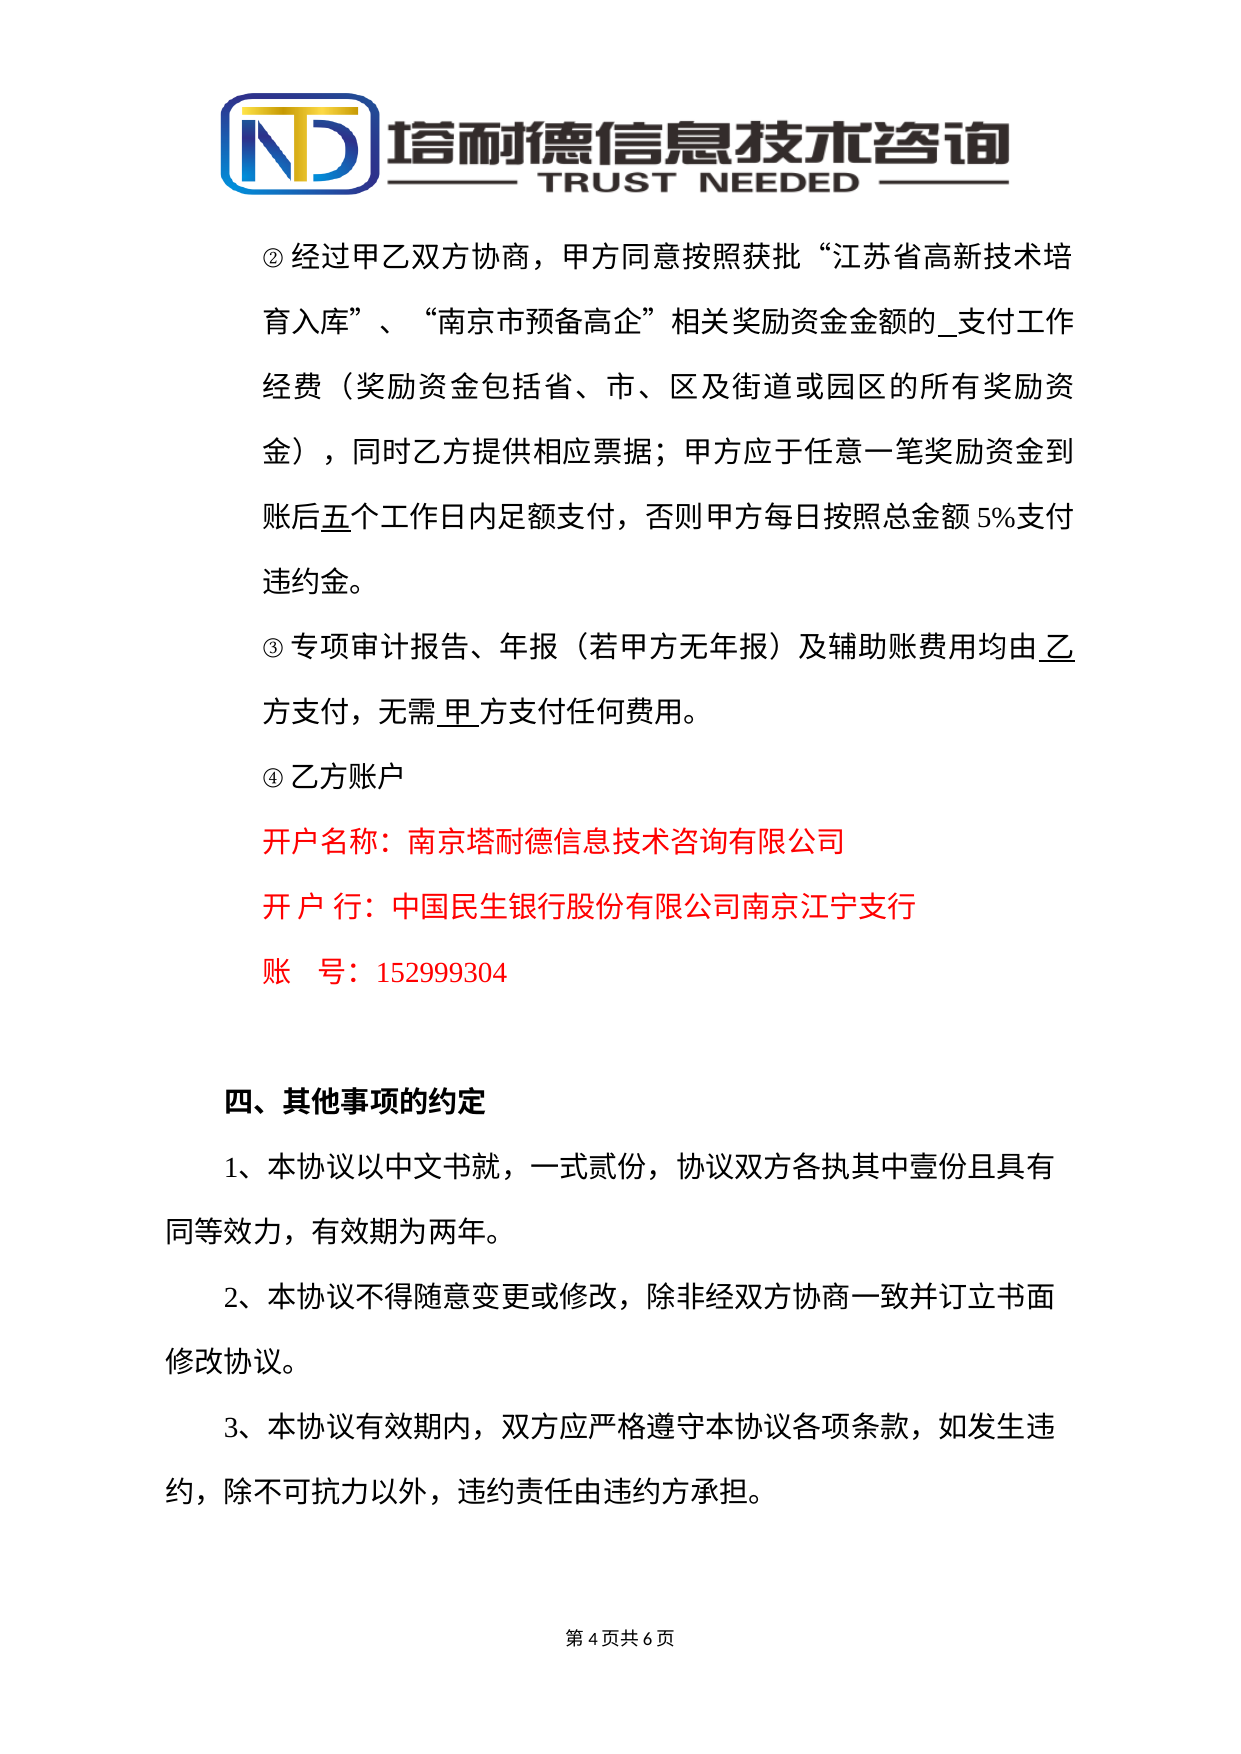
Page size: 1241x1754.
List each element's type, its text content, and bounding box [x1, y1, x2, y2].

text 开 户 行：中国民生银行股份有限公司南京江宁支行 [262, 872, 1075, 937]
text 2、本协议不得随意变更或修改，除非经双方协商一致并订立书面修改协议。 [165, 1262, 1075, 1392]
text 账 号：152999304 [262, 937, 1075, 1002]
text ③专项审计报告、年报（若甲方无年报）及辅助账费用均由 乙 方支付，无需 甲 方支付任何费用。 [262, 612, 1075, 742]
text ②经过甲乙双方协商，甲方同意按照获批“江苏省高新技术培育入库”、“南京市预备高企”相关奖励资金金额的 支付工作经费（奖励资金包括省、市、区及街道或园区的所有奖励资金），同时乙方提供相应票据；甲方应于任意一笔奖励资金到账后五个工作日内足额支付，否则甲方每日按照总金额5%支付违约金。 [262, 222, 1075, 612]
text 开户名称：南京塔耐德信息技术咨询有限公司 [262, 807, 1075, 872]
picture [213, 88, 1017, 198]
text ④乙方账户 [262, 742, 1075, 807]
text 1、本协议以中文书就，一式贰份，协议双方各执其中壹份且具有同等效力，有效期为两年。 [165, 1132, 1075, 1262]
text 四、其他事项的约定 [165, 1067, 1075, 1132]
text 3、本协议有效期内，双方应严格遵守本协议各项条款，如发生违约，除不可抗力以外，违约责任由违约方承担。 [165, 1392, 1075, 1522]
